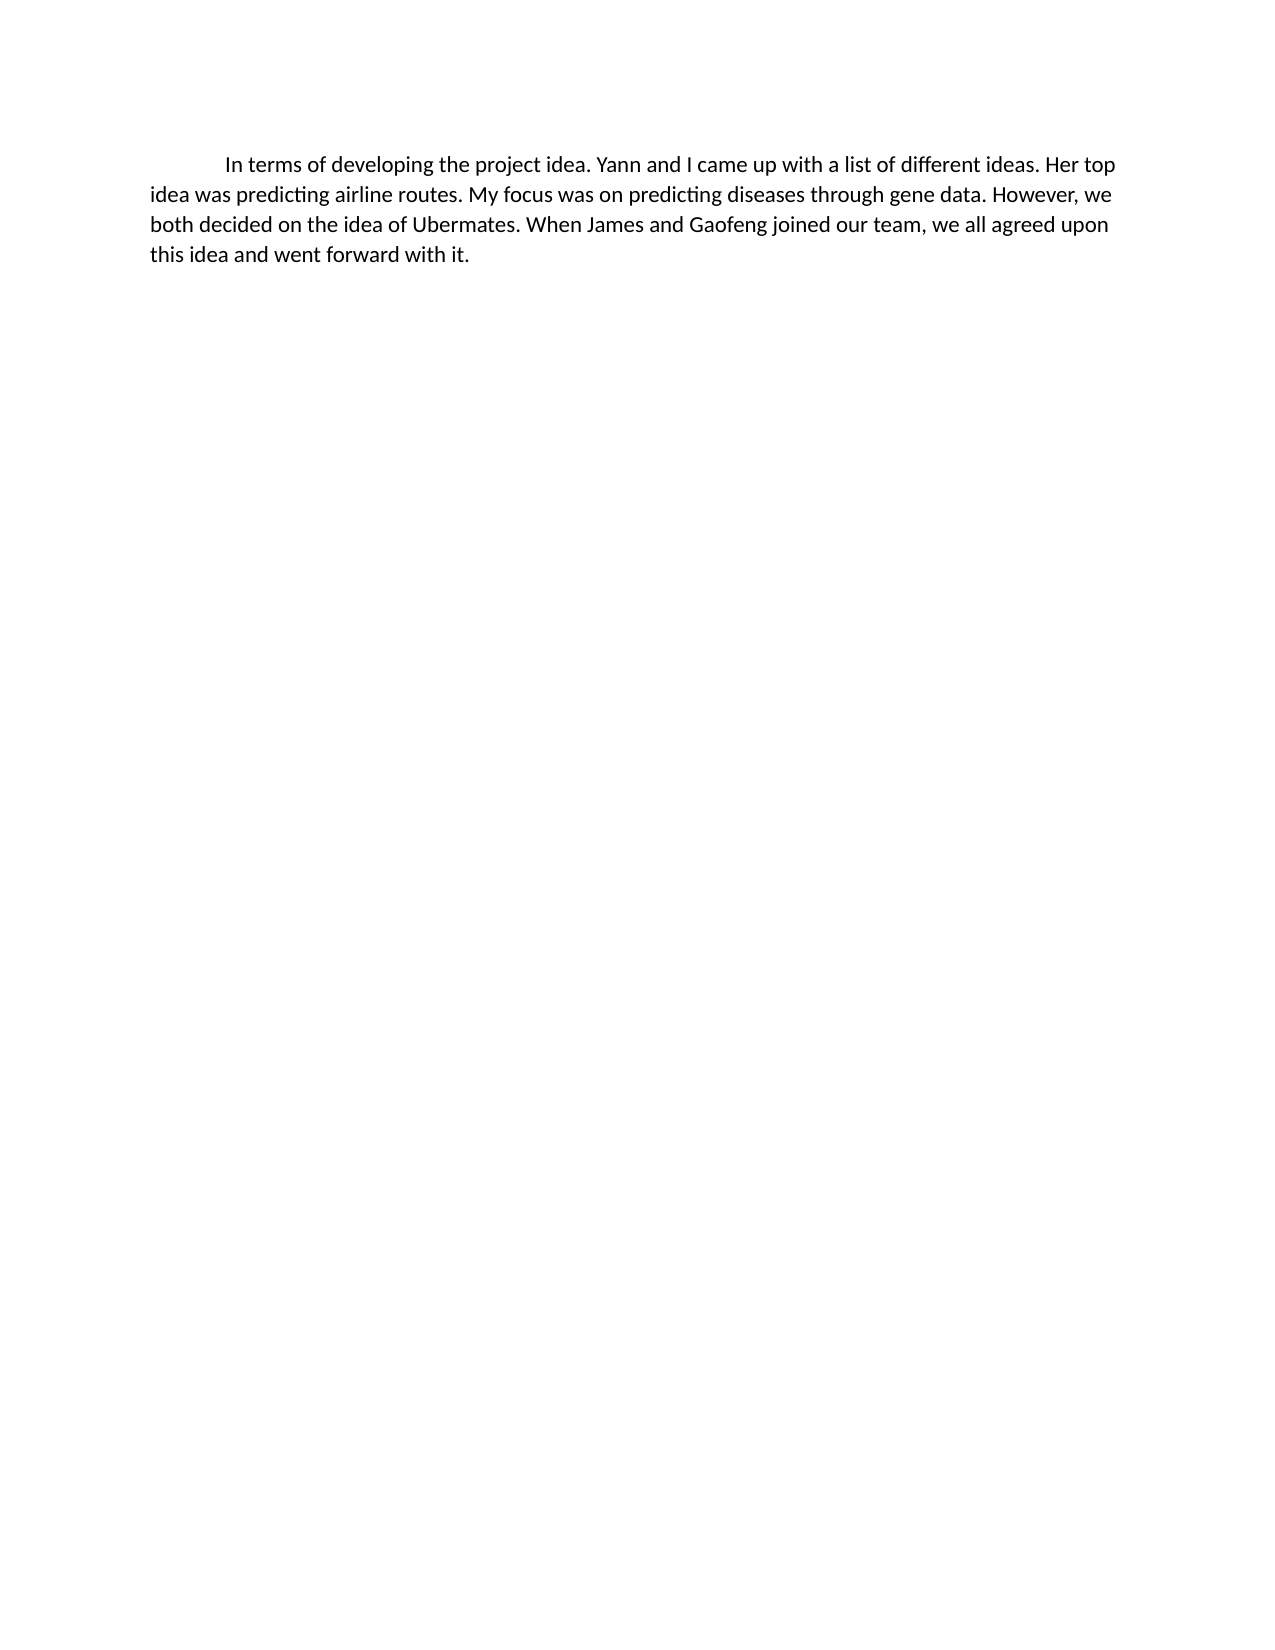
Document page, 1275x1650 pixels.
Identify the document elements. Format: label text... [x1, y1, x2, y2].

text In terms of developing the project idea. Yann and I came up with a list of different ideas. Her top idea was predicting airline routes. My focus was on predicting diseases through gene data. However, we both decided on the idea of Ubermates. When James and Gaofeng joined our team, we all agreed upon this idea and went forward with it. [150, 150, 1125, 269]
